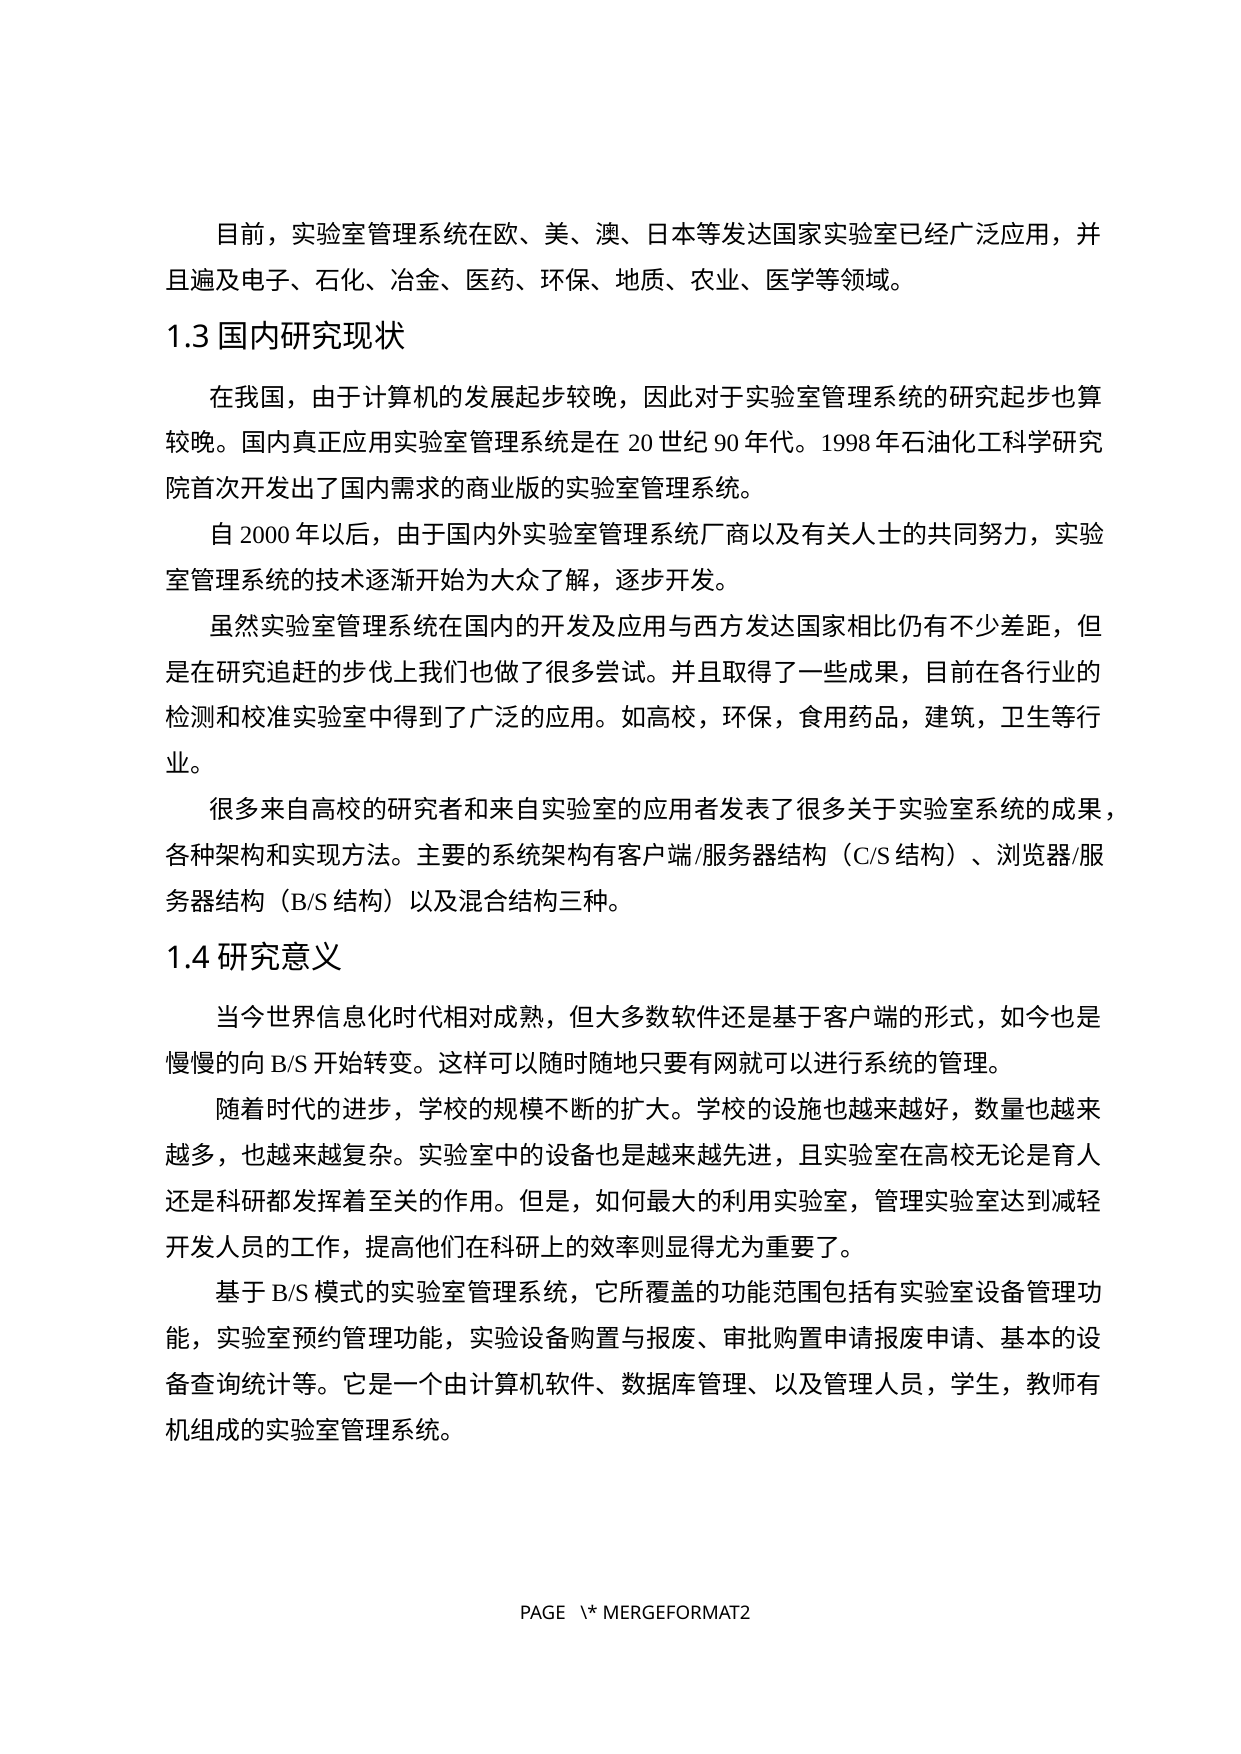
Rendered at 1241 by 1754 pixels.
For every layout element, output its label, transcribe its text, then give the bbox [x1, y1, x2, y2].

subtitle 1.4 研究意义 [165, 932, 1104, 978]
text 在我国，由于计算机的发展起步较晚，因此对于实验室管理系统的研究起步也算较晚。国内真正应用实验室管理系统是在20世纪90年代。1998年石油化工科学研究院首次开发出了国内需求的商业版的实验室管理系统。 [165, 369, 1104, 507]
text 随着时代的进步，学校的规模不断的扩大。学校的设施也越来越好，数量也越来越多，也越来越复杂。实验室中的设备也是越来越先进，且实验室在高校无论是育人还是科研都发挥着至关的作用。但是，如何最大的利用实验室，管理实验室达到减轻开发人员的工作，提高他们在科研上的效率则显得尤为重要了。 [165, 1082, 1104, 1265]
text 当今世界信息化时代相对成熟，但大多数软件还是基于客户端的形式，如今也是慢慢的向B/S开始转变。这样可以随时随地只要有网就可以进行系统的管理。 [165, 990, 1104, 1082]
text 目前，实验室管理系统在欧、美、澳、日本等发达国家实验室已经广泛应用，并且遍及电子、石化、冶金、医药、环保、地质、农业、医学等领域。 [165, 207, 1104, 298]
text 很多来自高校的研究者和来自实验室的应用者发表了很多关于实验室系统的成果，各种架构和实现方法。主要的系统架构有客户端/服务器结构（C/S结构）、浏览器/服务器结构（B/S结构）以及混合结构三种。 [165, 782, 1104, 919]
text 基于B/S模式的实验室管理系统，它所覆盖的功能范围包括有实验室设备管理功能，实验室预约管理功能，实验设备购置与报废、审批购置申请报废申请、基本的设备查询统计等。它是一个由计算机软件、数据库管理、以及管理人员，学生，教师有机组成的实验室管理系统。 [165, 1265, 1104, 1448]
subtitle 1.3 国内研究现状 [165, 311, 1104, 357]
text 虽然实验室管理系统在国内的开发及应用与西方发达国家相比仍有不少差距，但是在研究追赶的步伐上我们也做了很多尝试。并且取得了一些成果，目前在各行业的检测和校准实验室中得到了广泛的应用。如高校，环保，食用药品，建筑，卫生等行业。 [165, 598, 1104, 782]
text 自2000年以后，由于国内外实验室管理系统厂商以及有关人士的共同努力，实验室管理系统的技术逐渐开始为大众了解，逐步开发。 [165, 507, 1104, 598]
